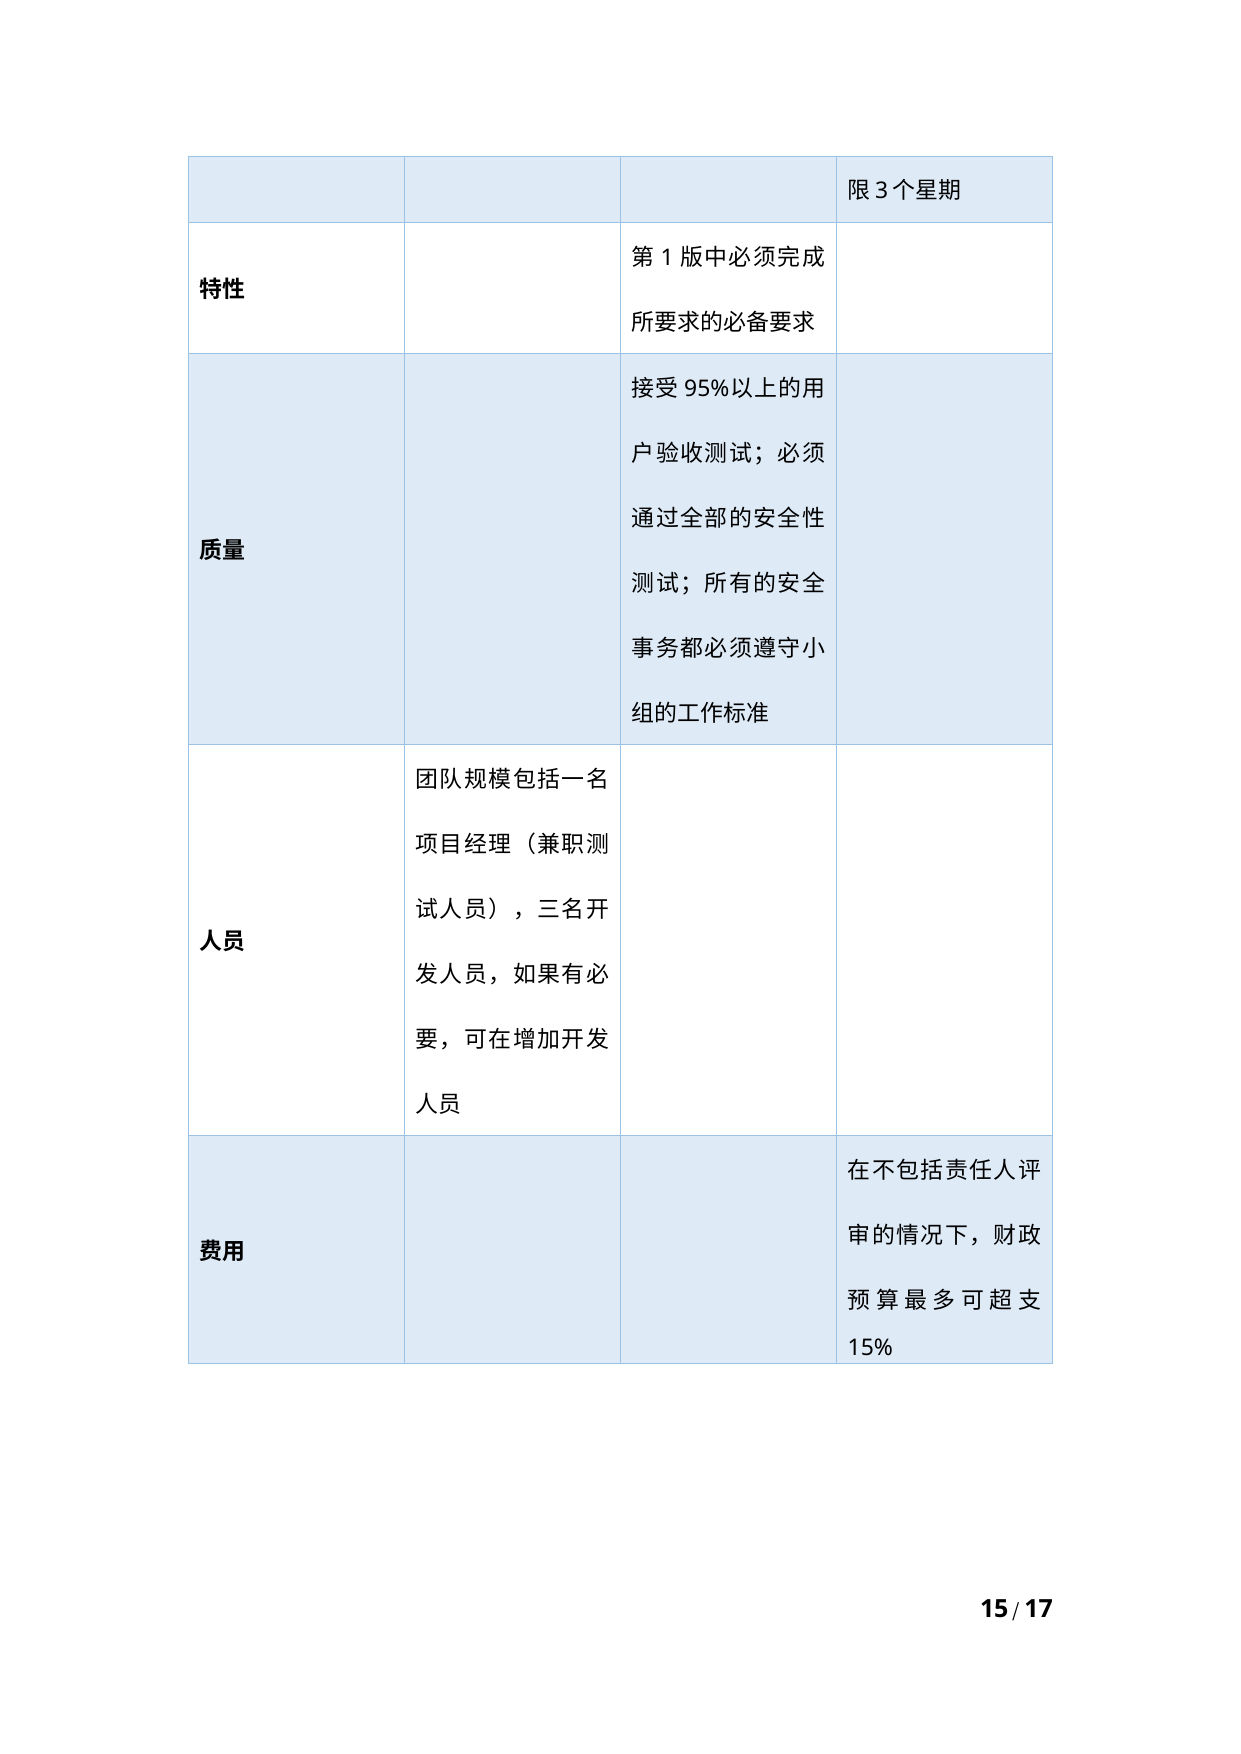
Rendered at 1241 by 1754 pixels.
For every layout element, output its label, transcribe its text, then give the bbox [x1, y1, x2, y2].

table_cell 进度 [189, 157, 404, 222]
table_cell 计划2个月内完成第1版，在不包括责任人评审的情况下，最多可超过期限3个星期 [837, 157, 1052, 222]
table_cell [837, 354, 1052, 744]
table_cell 第1版中必须完成所要求的必备要求 [621, 223, 836, 353]
table_cell [405, 223, 620, 353]
table_cell [405, 1136, 620, 1363]
table_cell [837, 745, 1052, 1135]
table_cell [621, 1136, 836, 1363]
table_cell [621, 157, 836, 222]
table_cell 费用 [189, 1136, 404, 1363]
table_cell 质量 [189, 354, 404, 744]
table_cell 在不包括责任人评审的情况下，财政预算最多可超支15% [837, 1136, 1052, 1363]
table_cell 接受95%以上的用户验收测试；必须通过全部的安全性测试；所有的安全事务都必须遵守小组的工作标准 [621, 354, 836, 744]
table_cell [621, 745, 836, 1135]
table_cell 团队规模包括一名项目经理（兼职测试人员），三名开发人员，如果有必要，可在增加开发人员 [405, 745, 620, 1135]
table_cell 人员 [189, 745, 404, 1135]
table_cell 特性 [189, 223, 404, 353]
table_cell [837, 223, 1052, 353]
table_cell [405, 157, 620, 222]
table_cell [405, 354, 620, 744]
